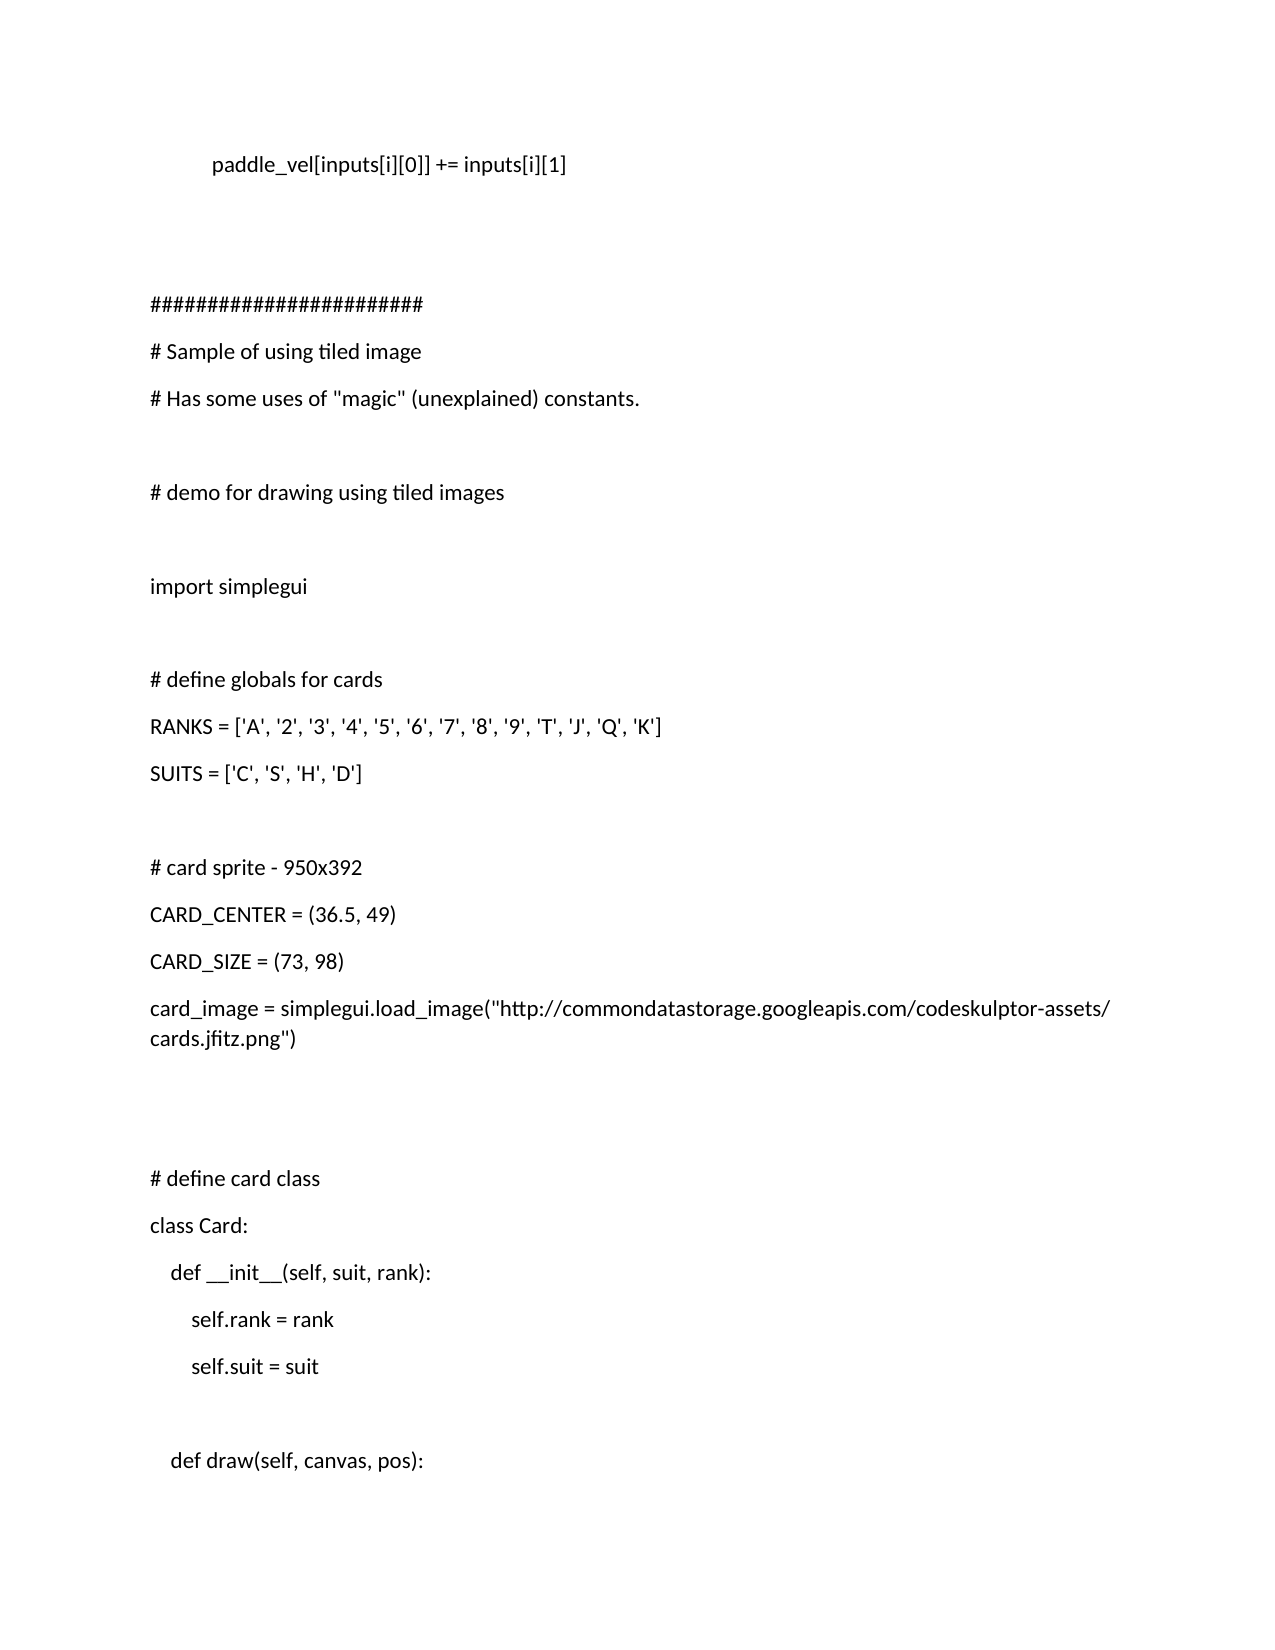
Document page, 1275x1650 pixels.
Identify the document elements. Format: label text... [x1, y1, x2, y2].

text RANKS = ['A', '2', '3', '4', '5', '6', '7', '8', '9', 'T', 'J', 'Q', 'K'] [150, 712, 1125, 741]
text # define card class [150, 1164, 1125, 1193]
text CARD_SIZE = (73, 98) [150, 947, 1125, 975]
text # card sprite - 950x392 [150, 853, 1125, 881]
text self.rank = rank [150, 1305, 1125, 1333]
text SUITS = ['C', 'S', 'H', 'D'] [150, 759, 1125, 787]
text # Sample of using tiled image [150, 337, 1125, 366]
text ######################## [150, 291, 1125, 319]
text paddle_vel[inputs[i][0]] += inputs[i][1] [150, 150, 1125, 178]
text CARD_CENTER = (36.5, 49) [150, 900, 1125, 928]
text def draw(self, canvas, pos): [150, 1446, 1125, 1474]
text # define globals for cards [150, 666, 1125, 694]
text self.suit = suit [150, 1352, 1125, 1380]
text card_image = simplegui.load_image("http://commondatastorage.googleapis.com/codeskulptor-assets/cards.jfitz.png") [150, 994, 1125, 1052]
text # Has some uses of "magic" (unexplained) constants. [150, 384, 1125, 412]
text def __init__(self, suit, rank): [150, 1258, 1125, 1286]
text # demo for drawing using tiled images [150, 478, 1125, 506]
text class Card: [150, 1211, 1125, 1239]
text import simplegui [150, 572, 1125, 600]
